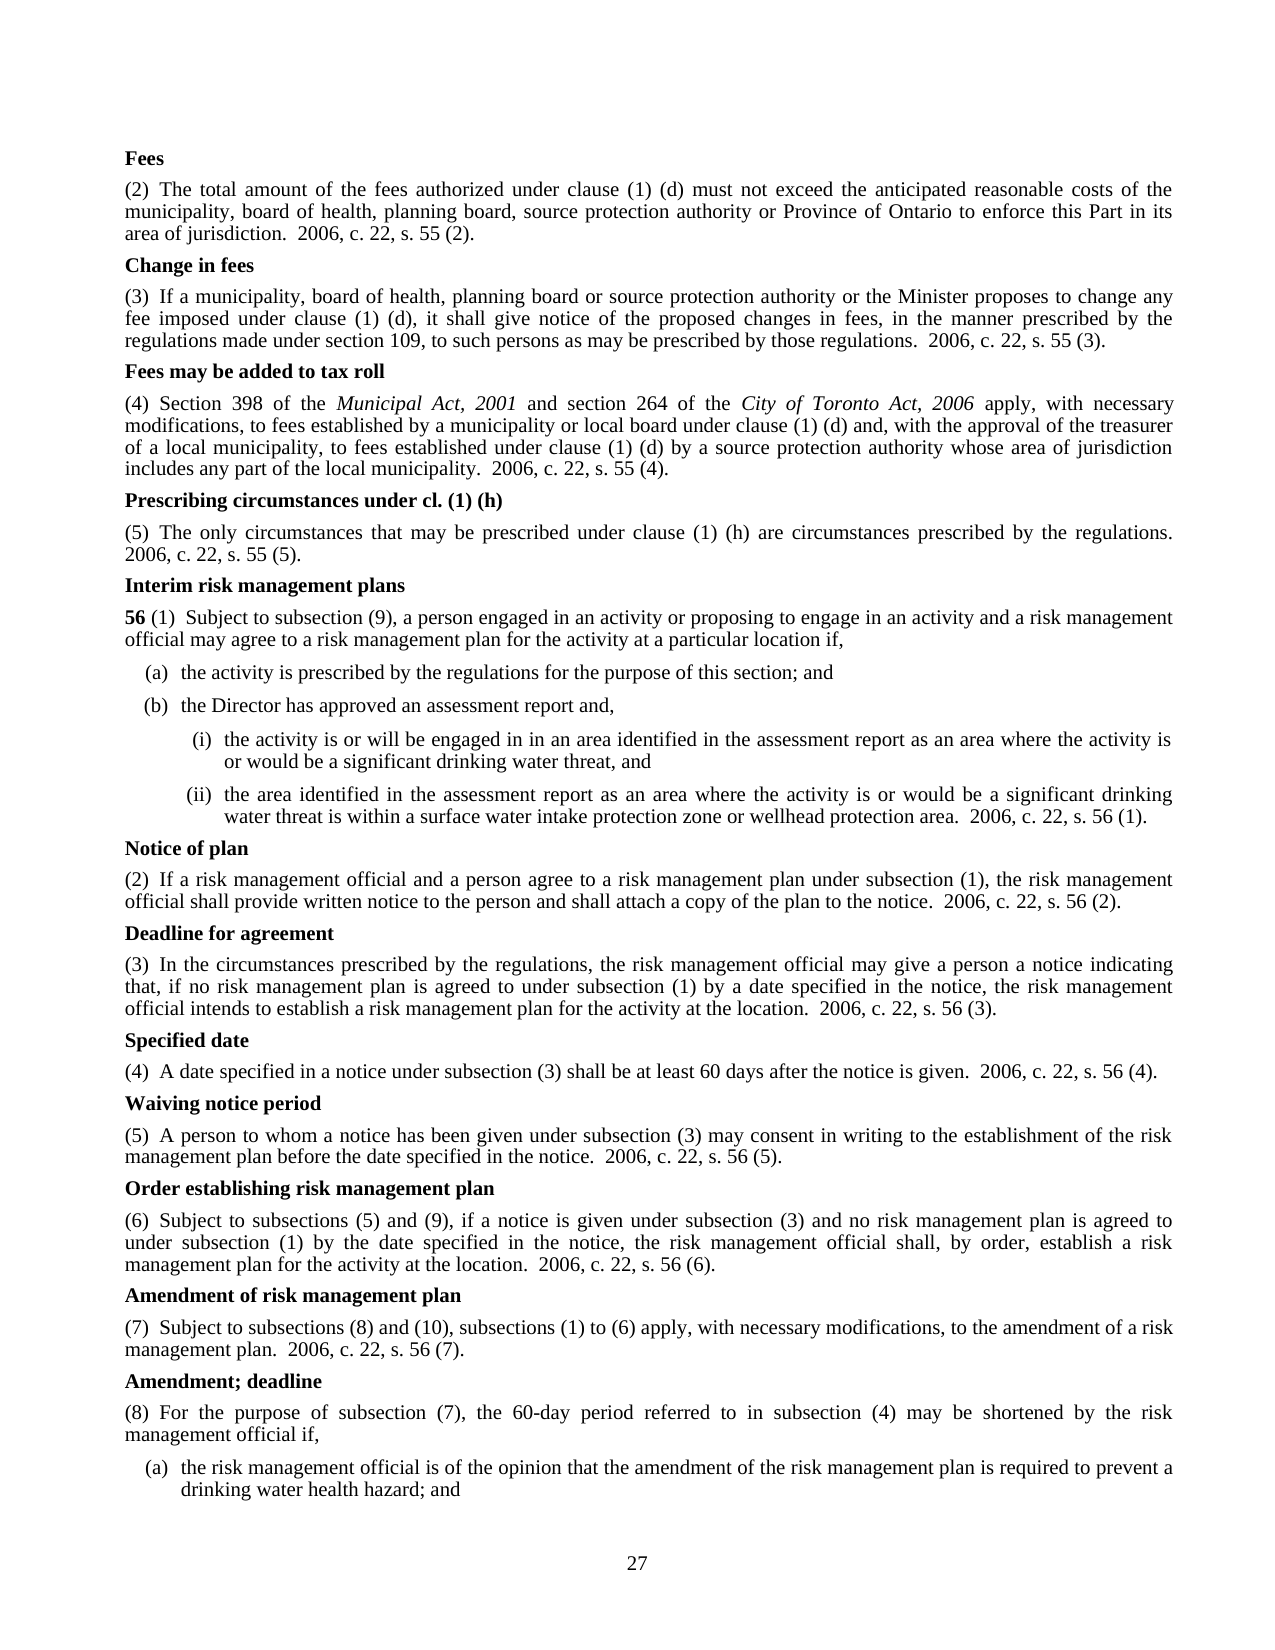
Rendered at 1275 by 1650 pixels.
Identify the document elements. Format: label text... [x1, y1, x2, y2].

text (3) If a municipality, board of health, planning board or source protection authority or the Minister proposes to change any fee imposed under clause (1) (d), it shall give notice of the proposed changes in fees, in the manner prescribed by the regulations made under section 109, to such persons as may be prescribed by those regulations. 2006, c. 22, s. 55 (3). [124, 286, 1174, 351]
text (3) In the circumstances prescribed by the regulations, the risk management official may give a person a notice indicating that, if no risk management plan is agreed to under subsection (1) by a date specified in the notice, the risk management official intends to establish a risk management plan for the activity at the location. 2006, c. 22, s. 56 (3). [124, 954, 1174, 1020]
text (2) The total amount of the fees authorized under clause (1) (d) must not exceed the anticipated reasonable costs of the municipality, board of health, planning board, source protection authority or Province of Ontario to enforce this Part in its area of jurisdiction. 2006, c. 22, s. 55 (2). [124, 179, 1174, 244]
text (8) For the purpose of subsection (7), the 60-day period referred to in subsection (4) may be shortened by the risk management official if, [124, 1402, 1174, 1446]
text (a) the risk management official is of the opinion that the amendment of the risk management plan is required to prevent a drinking water health hazard; and [124, 1457, 1174, 1501]
text (5) The only circumstances that may be prescribed under clause (1) (h) are circumstances prescribed by the regulations. 2006, c. 22, s. 55 (5). [124, 522, 1174, 565]
text (6) Subject to subsections (5) and (9), if a notice is given under subsection (3) and no risk management plan is agreed to under subsection (1) by the date specified in the notice, the risk management official shall, by order, establish a risk management plan for the activity at the location. 2006, c. 22, s. 56 (6). [124, 1210, 1174, 1275]
text (2) If a risk management official and a person agree to a risk management plan under subsection (1), the risk management official shall provide written notice to the person and shall attach a copy of the plan to the notice. 2006, c. 22, s. 56 (2). [124, 869, 1174, 913]
text (ii) the area identified in the assessment report as an area where the activity is or would be a significant drinking water threat is within a surface water intake protection zone or wellhead protection area. 2006, c. 22, s. 56 (1). [124, 784, 1174, 827]
text Fees [124, 150, 1174, 169]
text (7) Subject to subsections (8) and (10), subsections (1) to (6) apply, with necessary modifications, to the amendment of a risk management plan. 2006, c. 22, s. 56 (7). [124, 1317, 1174, 1361]
text Order establishing risk management plan [124, 1181, 1174, 1199]
text (b) the Director has approved an assessment report and, [124, 696, 1174, 717]
text (a) the activity is prescribed by the regulations for the purpose of this section; and [124, 662, 1174, 684]
text Fees may be added to tax roll [124, 364, 1174, 383]
text Notice of plan [124, 840, 1174, 859]
text Specified date [124, 1032, 1174, 1051]
text Prescribing circumstances under cl. (1) (h) [124, 493, 468, 511]
text (i) the activity is or will be engaged in in an area identified in the assessment report as an area where the activity is or would be a significant drinking water threat, and [124, 729, 1174, 772]
text (4) Section 398 of the Municipal Act, 2001 and section 264 of the City of Toronto Act, 2006 apply, with necessary modifications, to fees established by a municipality or local board under clause (1) (d) and, with the approval of the treasurer of a local municipality, to fees established under clause (1) (d) by a source protection authority whose area of jurisdiction includes any part of the local municipality. 2006, c. 22, s. 55 (4). [124, 393, 1174, 480]
text Prescribing circumstances under cl. (1) (h) [497, 493, 1174, 511]
text (5) A person to whom a notice has been given under subsection (3) may consent in writing to the establishment of the risk management plan before the date specified in the notice. 2006, c. 22, s. 56 (5). [124, 1125, 1174, 1168]
text Amendment of risk management plan [124, 1288, 1174, 1307]
text Deadline for agreement [124, 925, 1174, 944]
text Waiving notice period [124, 1096, 1174, 1114]
text Amendment; deadline [124, 1373, 1174, 1392]
text Interim risk management plans [124, 578, 1174, 597]
text Change in fees [124, 257, 1174, 276]
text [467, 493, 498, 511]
text 56 (1) Subject to subsection (9), a person engaged in an activity or proposing to engage in an activity and a risk management official may agree to a risk management plan for the activity at a particular location if, [124, 607, 1174, 651]
text (4) A date specified in a notice under subsection (3) shall be at least 60 days after the notice is given. 2006, c. 22, s. 56 (4). [124, 1061, 1174, 1083]
